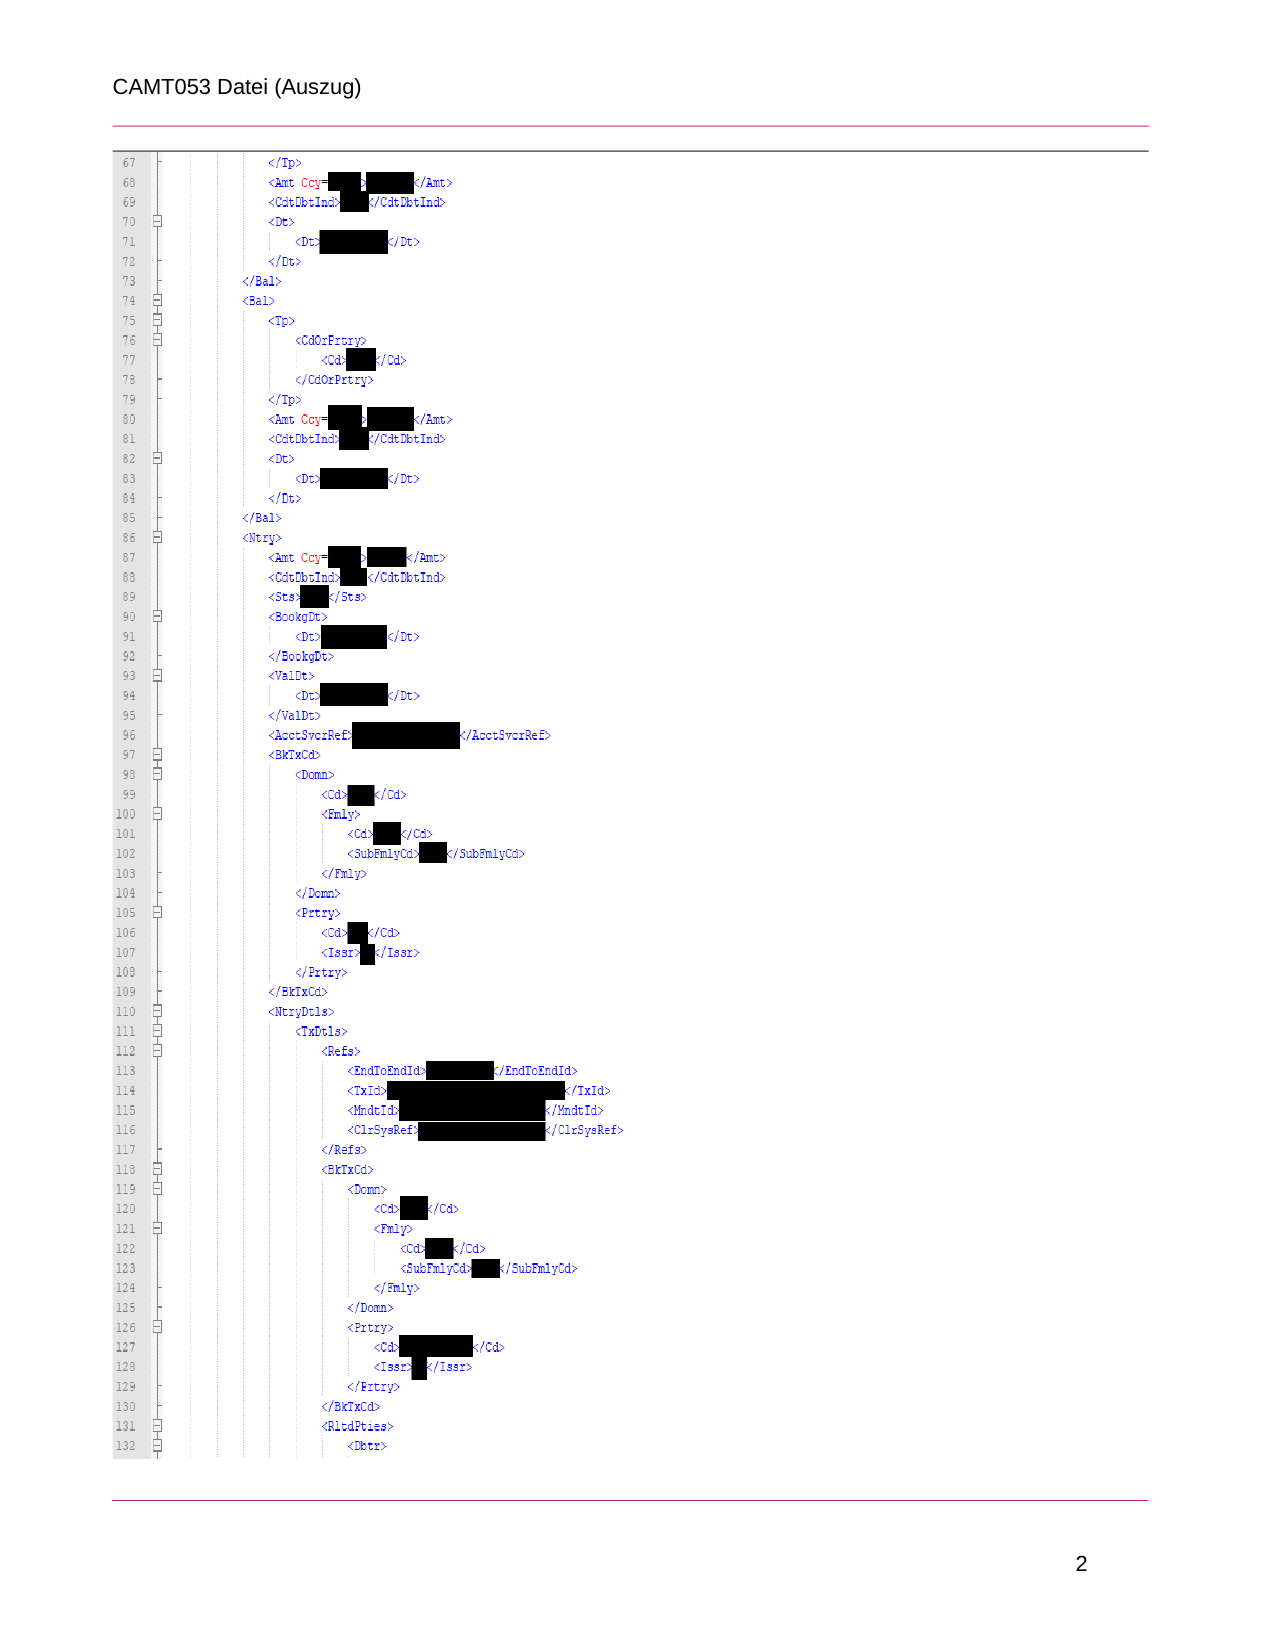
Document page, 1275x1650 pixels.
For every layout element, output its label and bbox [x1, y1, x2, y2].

picture [112, 150, 1149, 1459]
